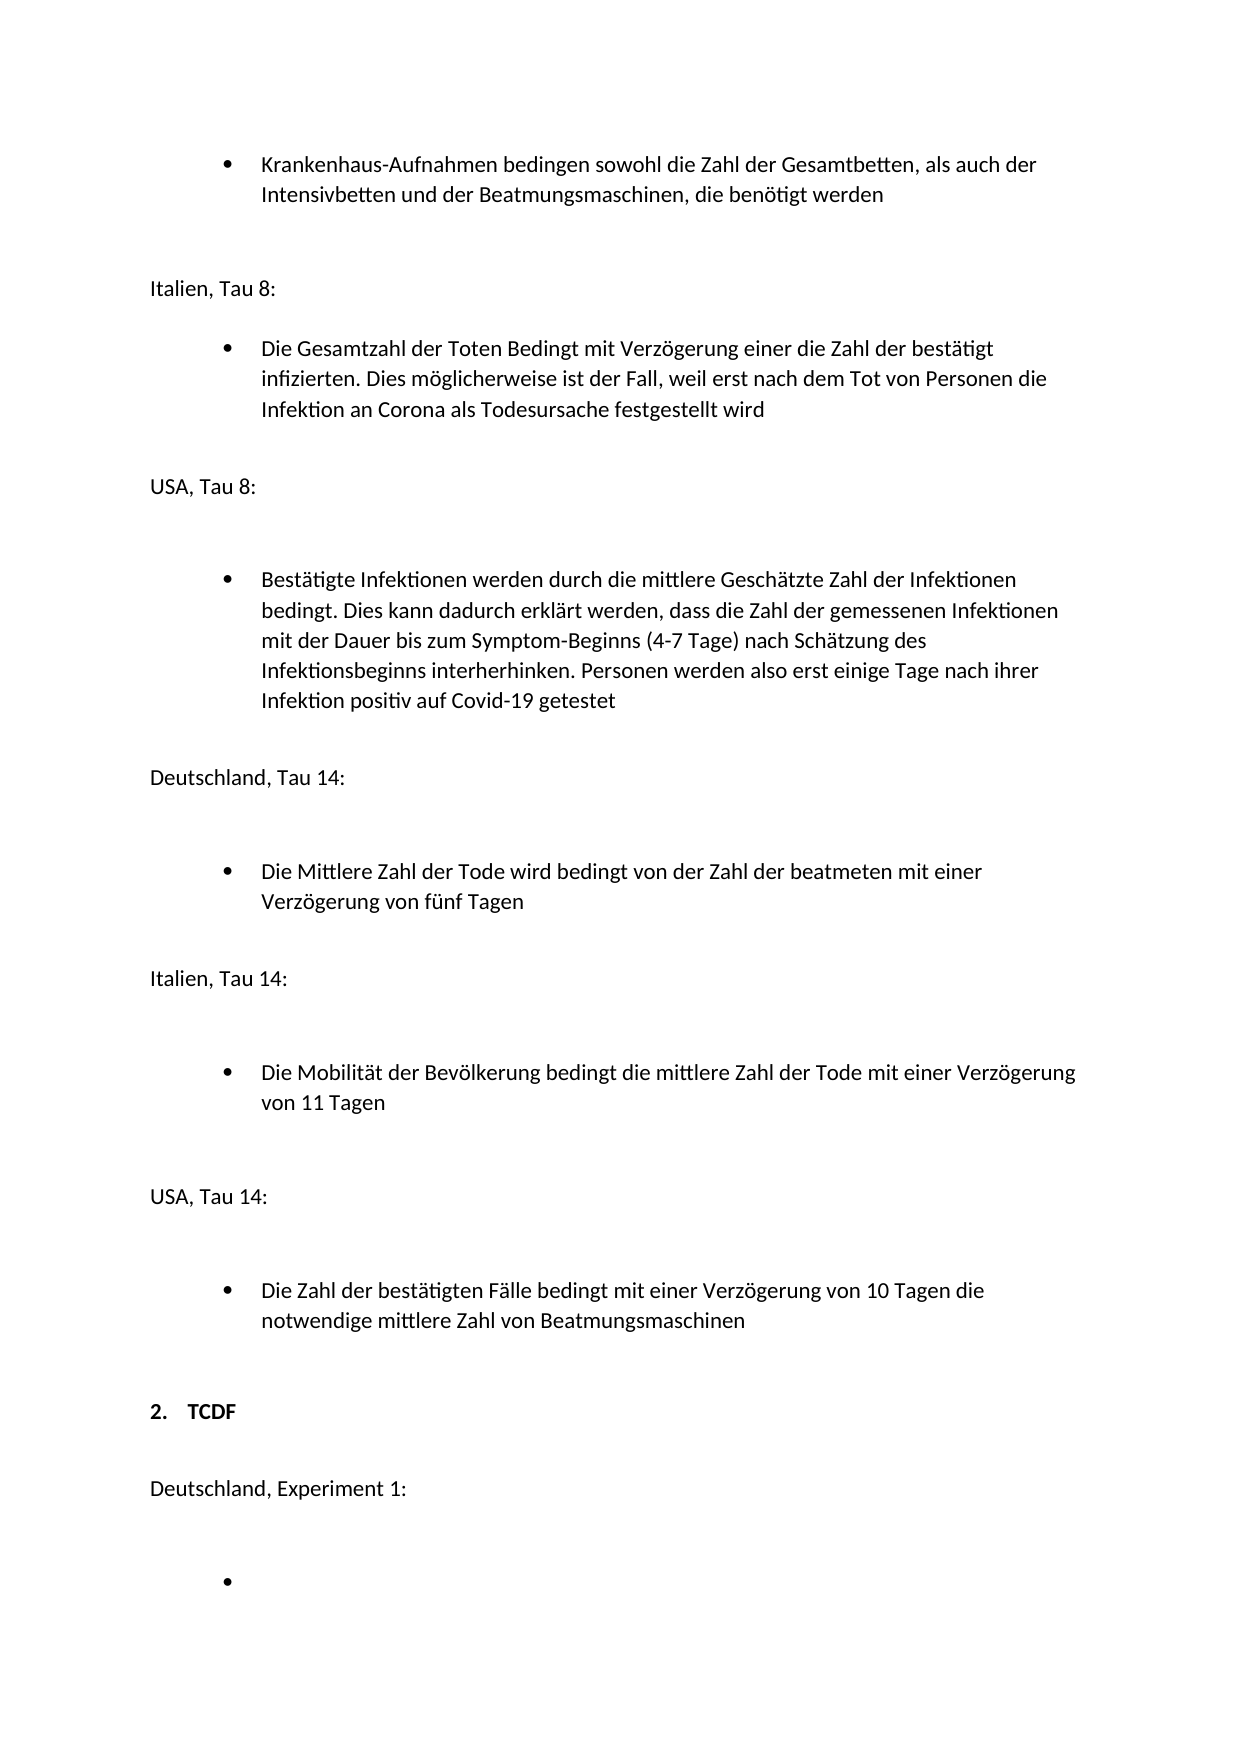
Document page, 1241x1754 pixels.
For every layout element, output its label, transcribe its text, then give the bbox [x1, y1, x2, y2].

text USA, Tau 14: [150, 1182, 1090, 1210]
text Deutschland, Experiment 1: [150, 1474, 1090, 1502]
list TCDF [150, 1397, 1090, 1425]
list Bestätigte Infektionen werden durch die mittlere Geschätzte Zahl der Infektionen bedingt. Dies kann dadurch erklärt werden, dass die Zahl der gemessenen Infektionen mit der Dauer bis zum Symptom-Beginns (4-7 Tage) nach Schätzung des Infektionsbeginns interherhinken. Personen werden also erst einige Tage nach ihrer Infektion positiv auf Covid-19 getestet [224, 566, 1090, 714]
list Die Zahl der bestätigten Fälle bedingt mit einer Verzögerung von 10 Tagen die notwendige mittlere Zahl von Beatmungsmaschinen [224, 1276, 1090, 1334]
list Die Mobilität der Bevölkerung bedingt die mittlere Zahl der Tode mit einer Verzögerung von 11 Tagen [224, 1058, 1090, 1117]
text Deutschland, Tau 14: [150, 763, 1090, 792]
list Die Mittlere Zahl der Tode wird bedingt von der Zahl der beatmeten mit einer Verzögerung von fünf Tagen [224, 857, 1090, 916]
list Krankenhaus-Aufnahmen bedingen sowohl die Zahl der Gesamtbetten, als auch der Intensivbetten und der Beatmungsmaschinen, die benötigt werden [224, 150, 1090, 208]
text USA, Tau 8: [150, 472, 1090, 500]
text Italien, Tau 14: [150, 964, 1090, 993]
list Die Gesamtzahl der Toten Bedingt mit Verzögerung einer die Zahl der bestätigt infizierten. Dies möglicherweise ist der Fall, weil erst nach dem Tot von Personen die Infektion an Corona als Todesursache festgestellt wird [224, 334, 1090, 423]
list Italien, Tau 8: [150, 274, 1090, 302]
